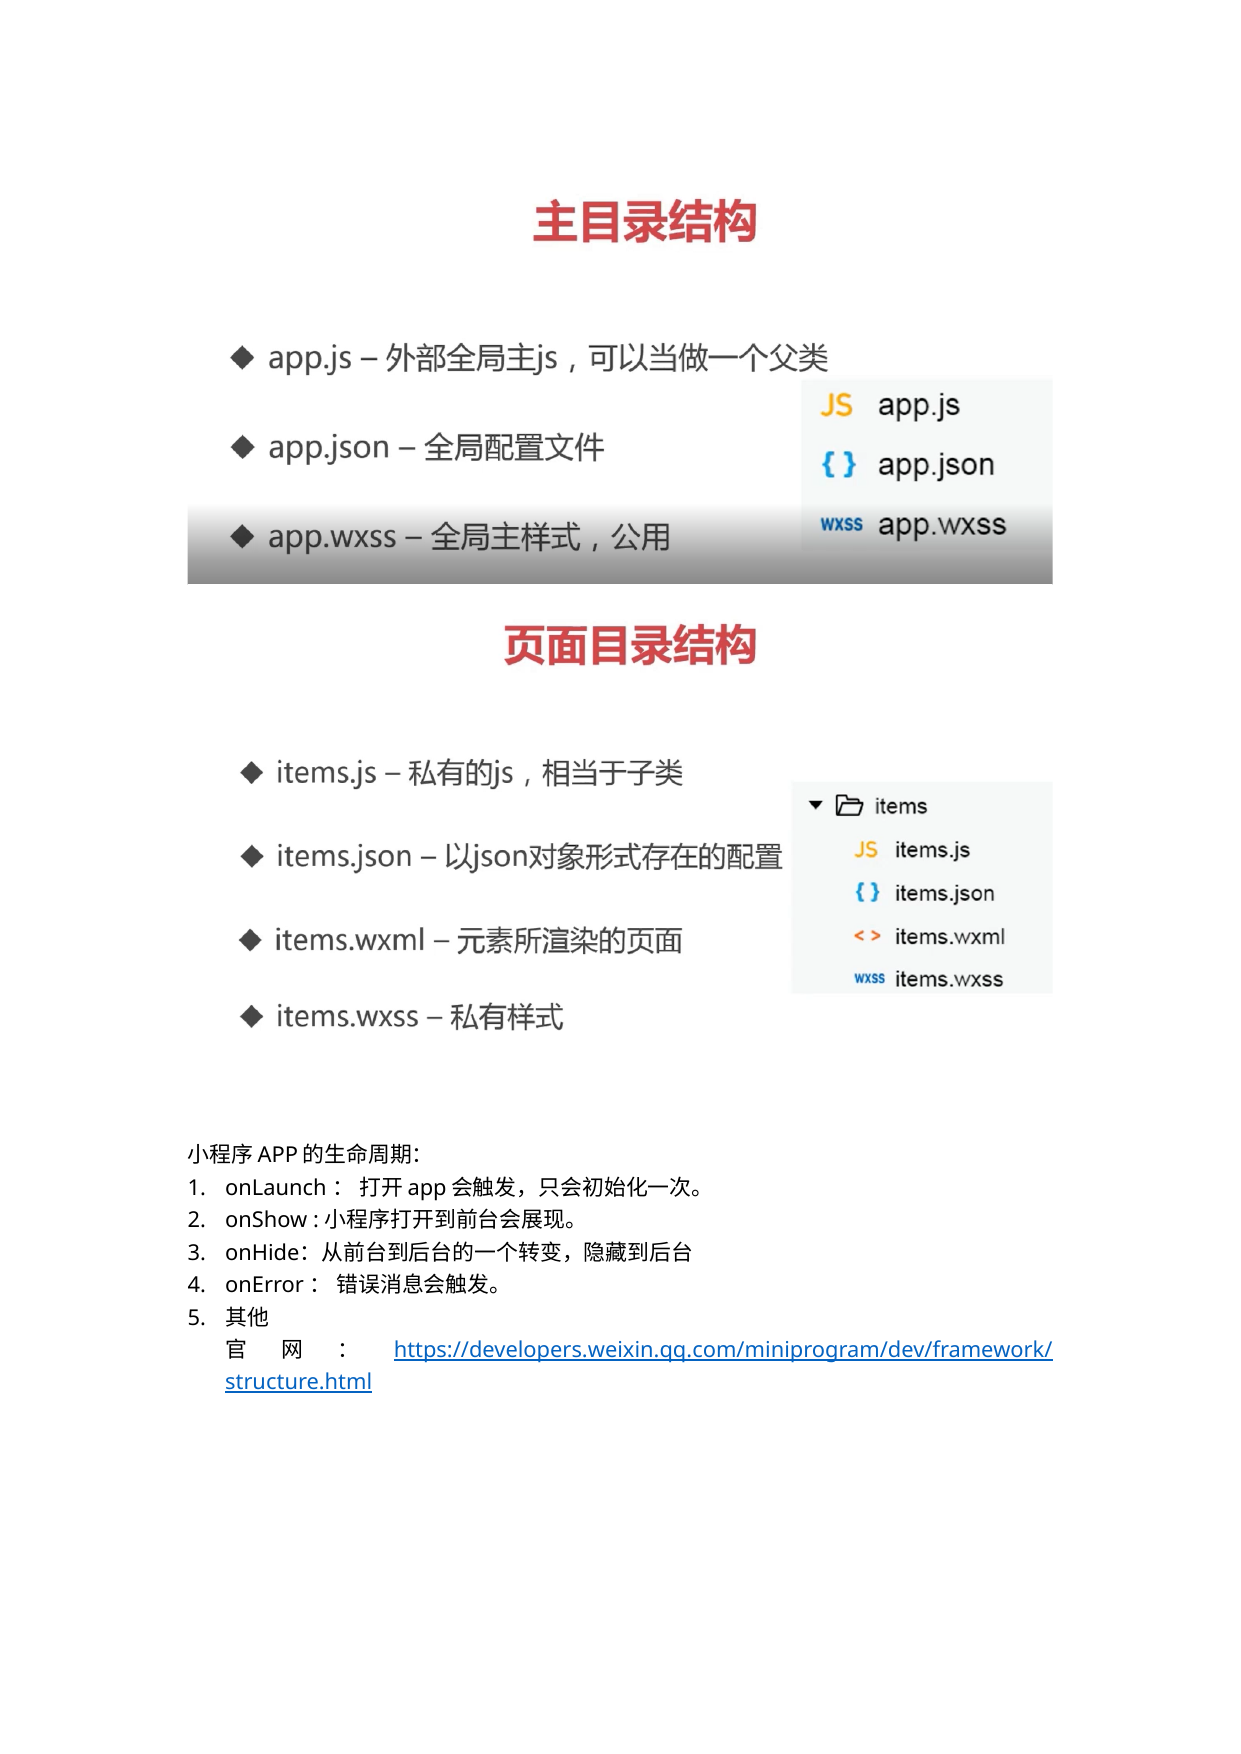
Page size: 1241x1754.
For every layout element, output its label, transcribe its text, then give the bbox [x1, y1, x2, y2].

list onLaunch ： 打开app会触发，只会初始化一次。 [187, 1169, 1053, 1202]
list 其他 [187, 1299, 1053, 1332]
picture [187, 162, 1053, 1065]
text 小程序APP的生命周期： [187, 1137, 1053, 1169]
list onHide：从前台到后台的一个转变，隐藏到后台 [187, 1234, 1053, 1267]
list 官网：https://developers.weixin.qq.com/miniprogram/dev/framework/structure.html [225, 1332, 1053, 1397]
list onShow : 小程序打开到前台会展现。 [187, 1202, 1053, 1234]
list onError ： 错误消息会触发。 [187, 1267, 1053, 1299]
